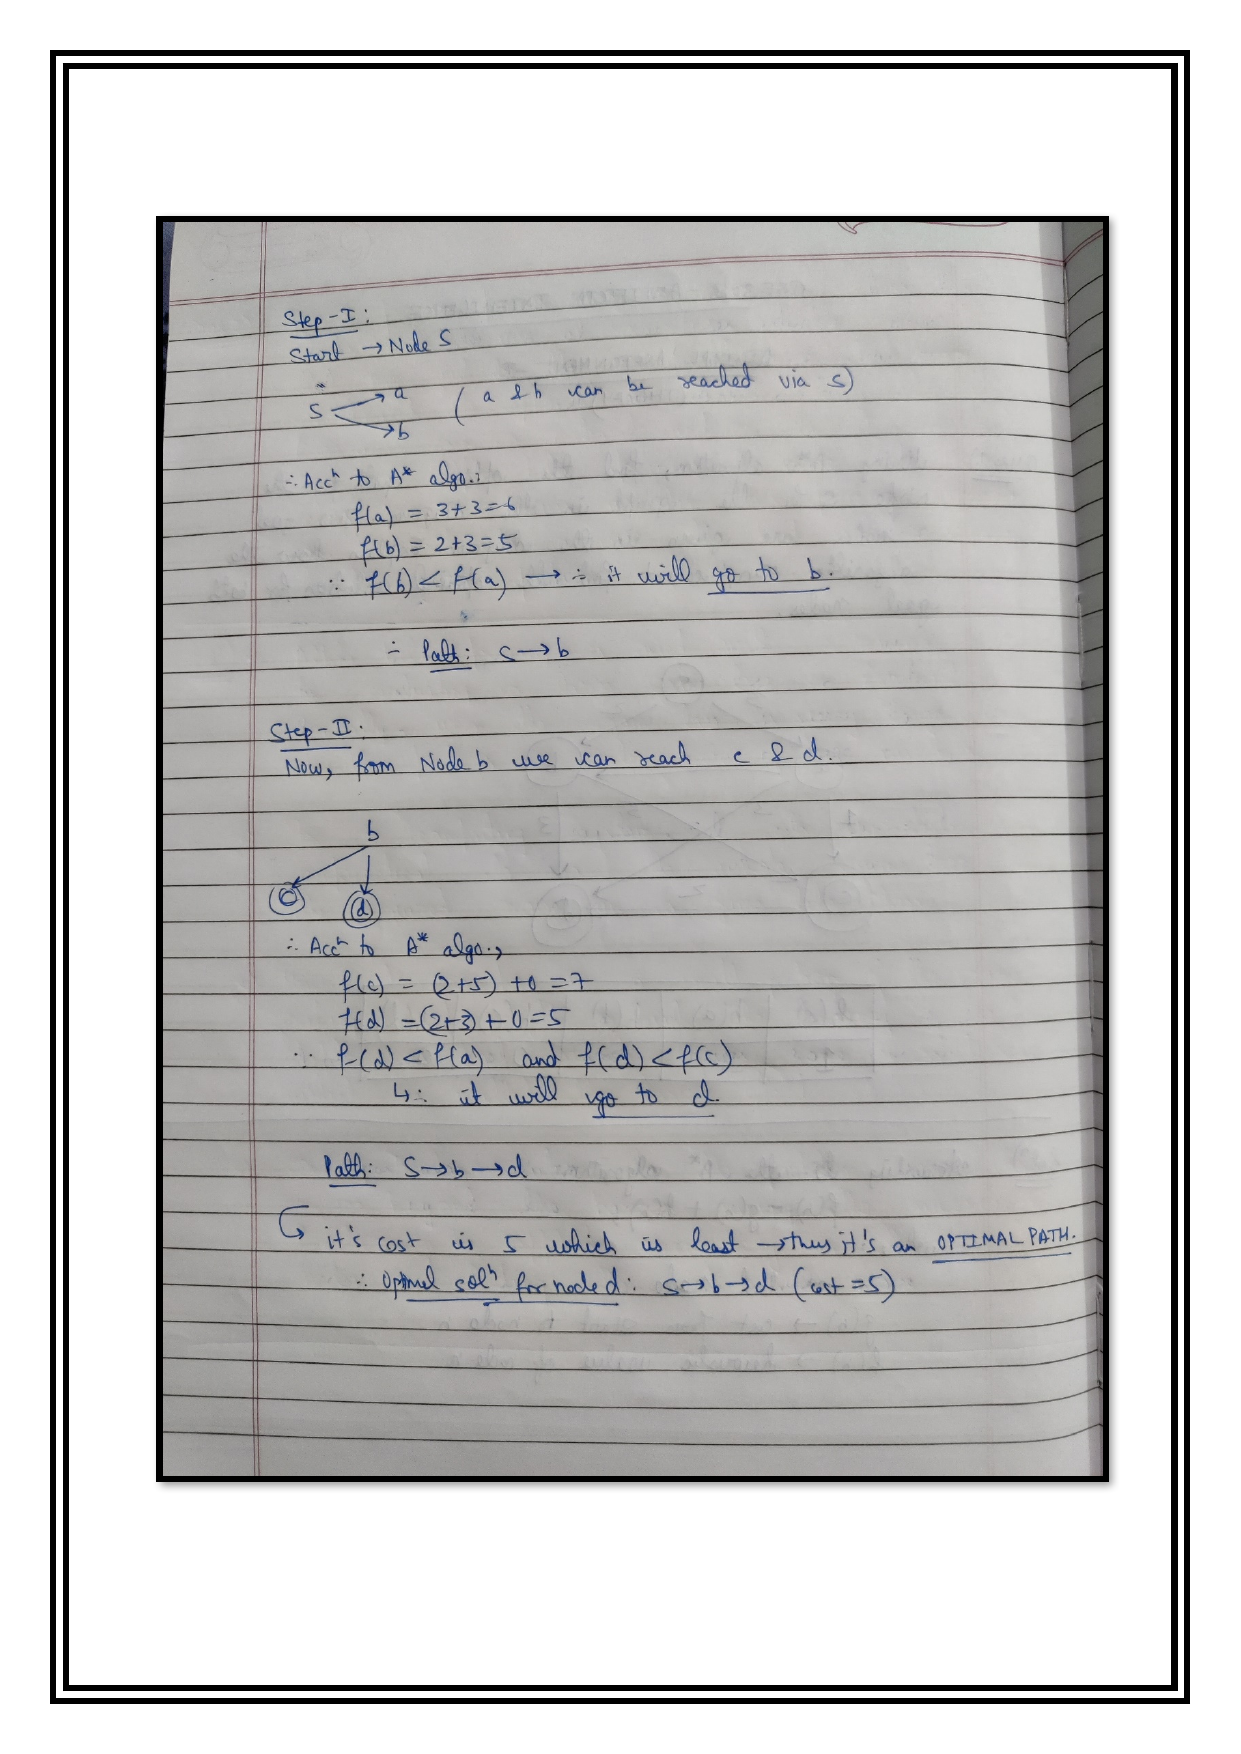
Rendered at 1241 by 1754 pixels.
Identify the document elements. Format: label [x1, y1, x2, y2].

picture [163, 222, 1103, 1476]
